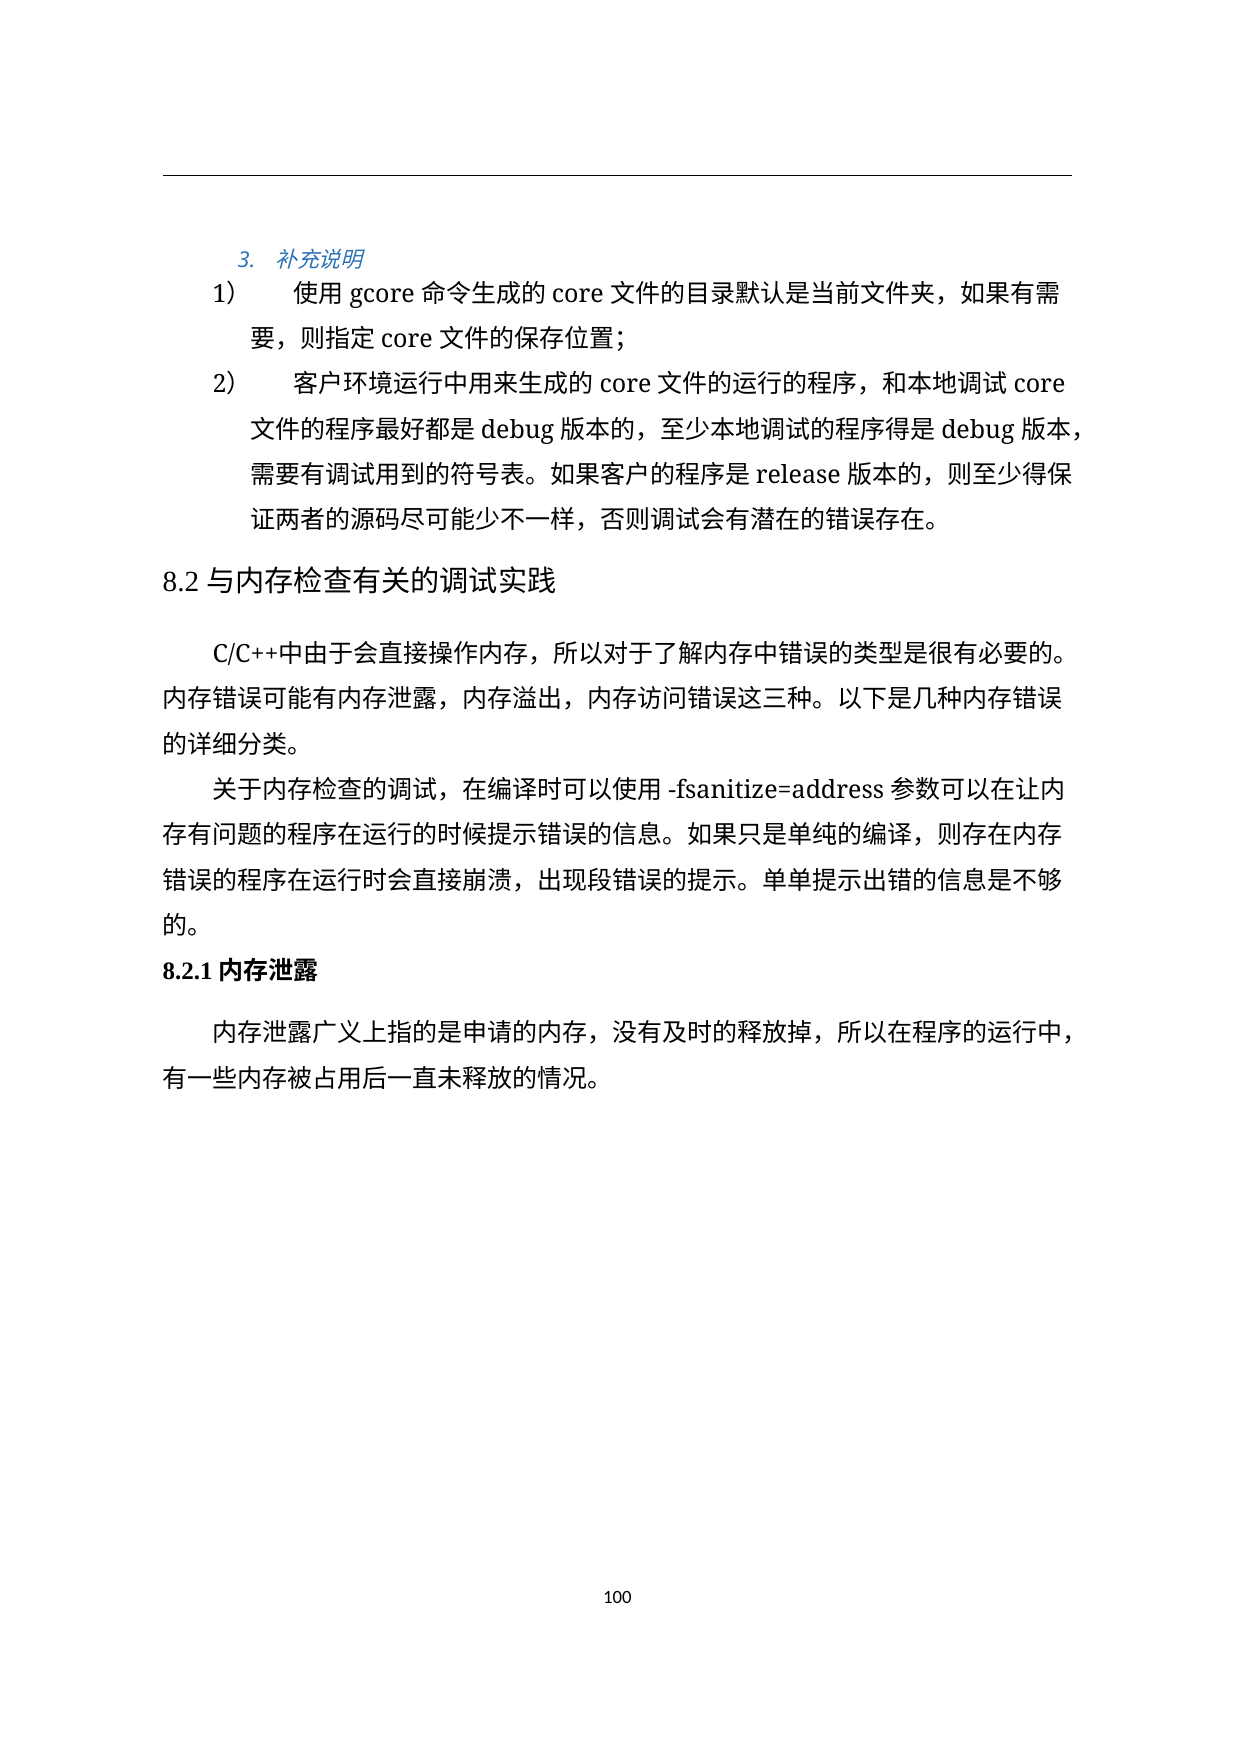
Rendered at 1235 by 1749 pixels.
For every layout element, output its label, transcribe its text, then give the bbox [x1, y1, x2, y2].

subtitle 8.2 与内存检查有关的调试实践 [162, 558, 1072, 600]
list 使用 gcore 命令生成的 core 文件的目录默认是当前文件夹，如果有需要，则指定 core 文件的保存位置； [212, 273, 1072, 355]
subtitle 补充说明 [237, 242, 1072, 273]
text 内存泄露广义上指的是申请的内存，没有及时的释放掉，所以在程序的运行中，有一些内存被占用后一直未释放的情况。 [162, 1013, 1072, 1094]
subtitle 8.2.1 内存泄露 [162, 951, 1072, 987]
text 关于内存检查的调试，在编译时可以使用 -fsanitize=address 参数可以在让内存有问题的程序在运行的时候提示错误的信息。如果只是单纯的编译，则存在内存错误的程序在运行时会直接崩溃，出现段错误的提示。单单提示出错的信息是不够的。 [162, 769, 1072, 942]
text C/C++中由于会直接操作内存，所以对于了解内存中错误的类型是很有必要的。内存错误可能有内存泄露，内存溢出，内存访问错误这三种。以下是几种内存错误的详细分类。 [162, 634, 1072, 761]
list 客户环境运行中用来生成的 core 文件的运行的程序，和本地调试 core 文件的程序最好都是 debug 版本的，至少本地调试的程序得是 debug 版本，需要有调试用到的符号表。如果客户的程序是 release 版本的，则至少得保证两者的源码尽可能少不一样，否则调试会有潜在的错误存在。 [212, 364, 1072, 536]
